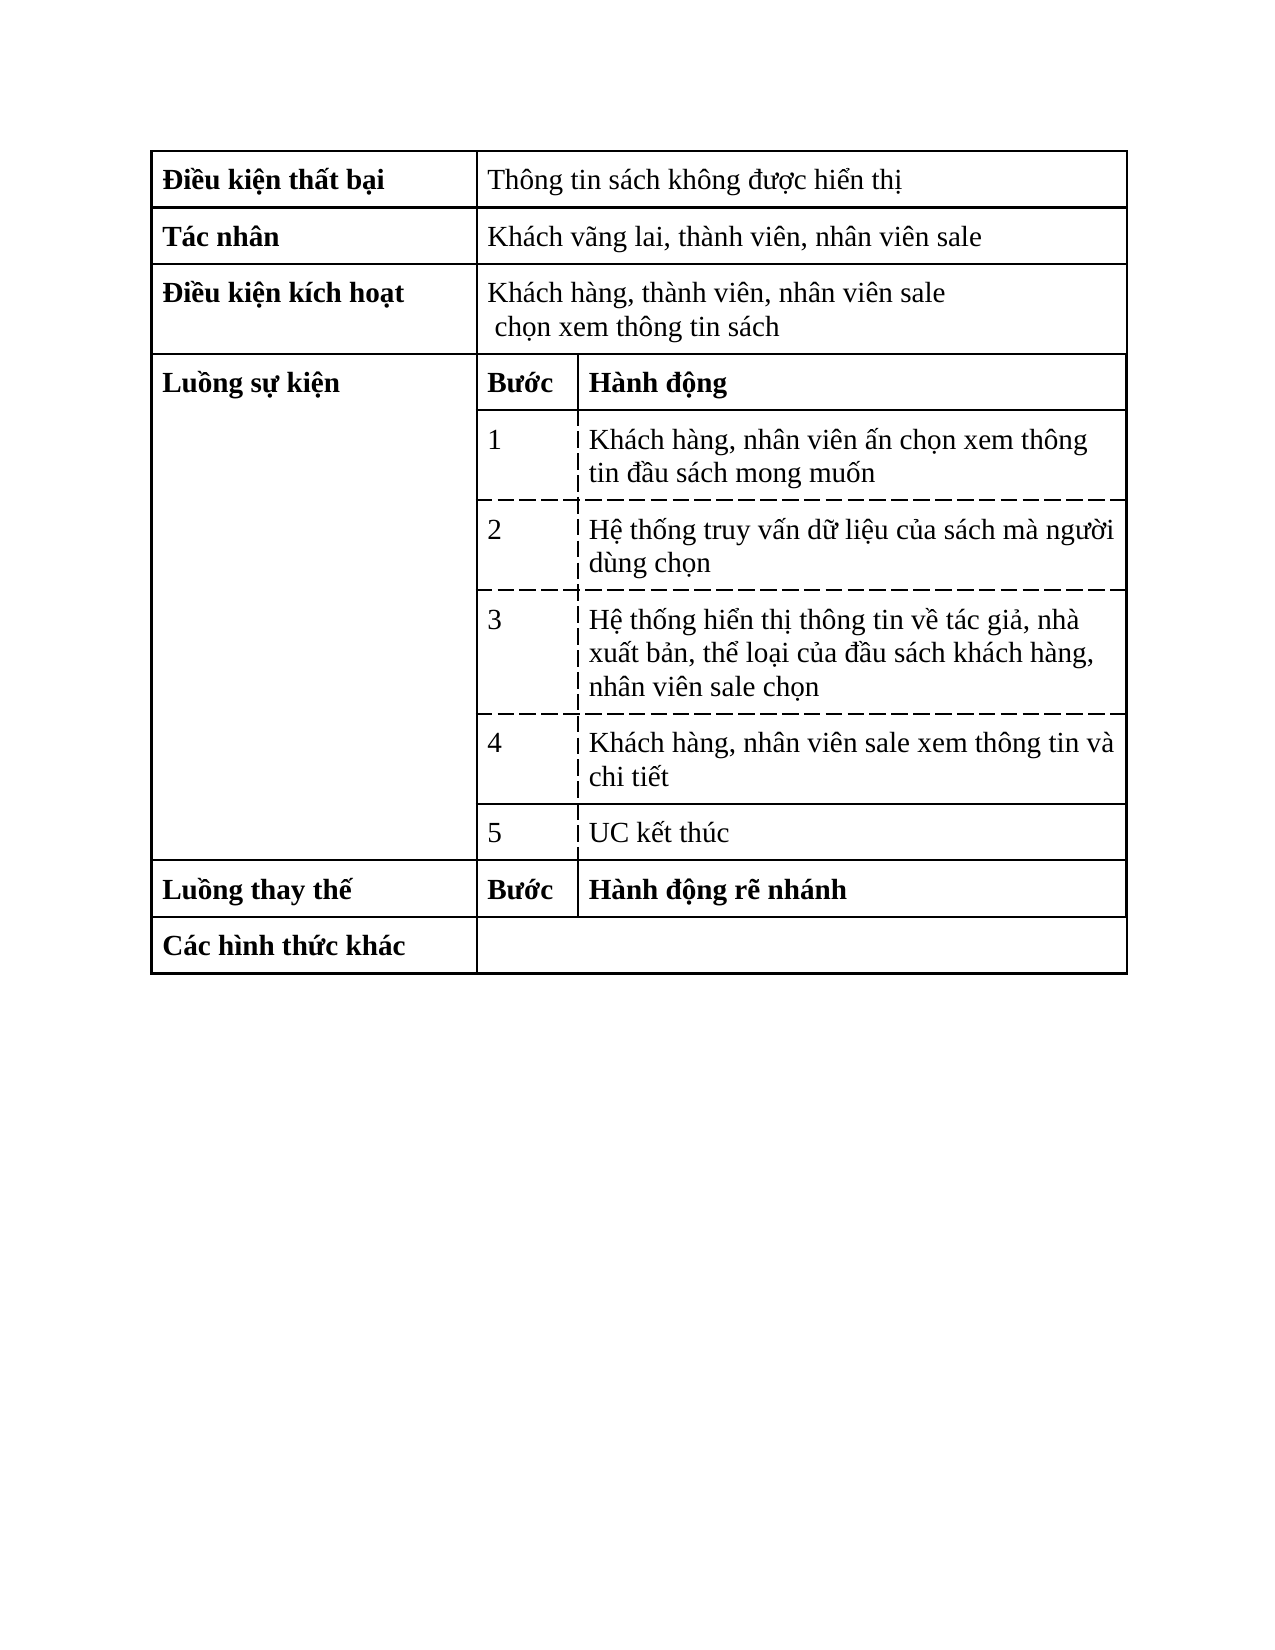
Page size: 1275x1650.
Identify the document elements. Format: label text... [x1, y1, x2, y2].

table_cell 3 [478, 589, 578, 713]
table_cell Các hình thức khác [153, 918, 476, 972]
table_cell 5 [478, 805, 578, 859]
table_cell Bước [478, 861, 577, 916]
table_cell Tác nhân [153, 209, 476, 263]
table_cell Hệ thống hiển thị thông tin về tác giả, nhà xuất bản, thể loại của đầu sách khách hàng, nhân viên sale chọn [578, 589, 1125, 713]
table_cell 4 [478, 713, 578, 803]
table_cell Điều kiện kích hoạt [153, 265, 476, 353]
table_cell Điều kiện thất bại [153, 152, 476, 206]
table_cell [478, 918, 1126, 972]
table_cell 1 [478, 411, 578, 499]
table_cell Khách hàng, nhân viên sale xem thông tin và chi tiết [578, 713, 1125, 803]
table_cell Khách hàng, nhân viên ấn chọn xem thông tin đầu sách mong muốn [578, 411, 1125, 499]
table_cell UC kết thúc [578, 805, 1125, 859]
table_cell Bước [478, 355, 577, 409]
table_cell Khách hàng, thành viên, nhân viên sale chọn xem thông tin sách [478, 265, 1126, 353]
table_cell Luồng sự kiện [153, 355, 476, 859]
table_cell Luồng thay thế [153, 861, 476, 916]
table_cell Hệ thống truy vấn dữ liệu của sách mà người dùng chọn [578, 499, 1125, 589]
table_cell 2 [478, 499, 578, 589]
table_cell Hành động rẽ nhánh [579, 861, 1125, 916]
table_cell Thông tin sách không được hiển thị [478, 152, 1126, 206]
table_cell Hành động [579, 355, 1125, 409]
table_cell Khách vãng lai, thành viên, nhân viên sale [478, 209, 1126, 263]
